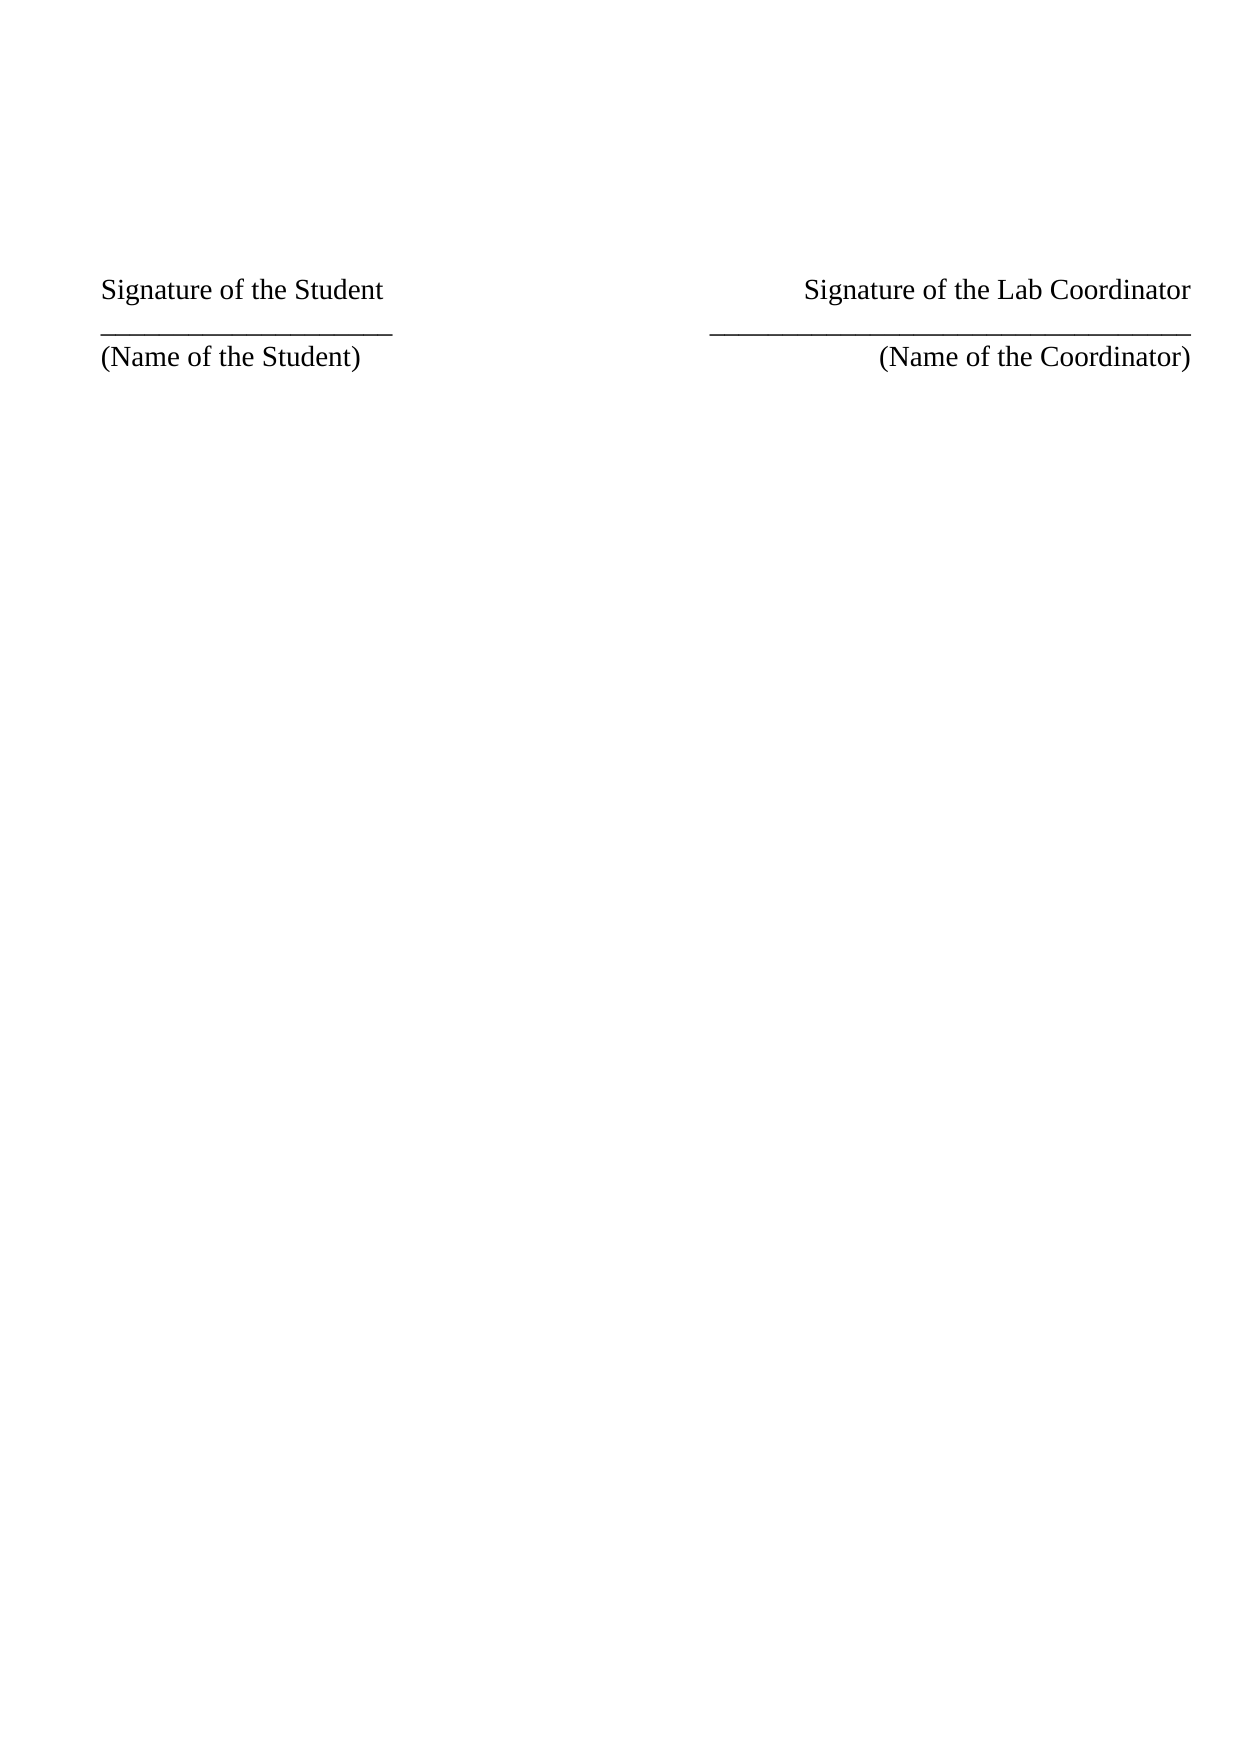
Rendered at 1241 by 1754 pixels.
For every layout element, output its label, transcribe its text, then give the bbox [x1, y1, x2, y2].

table_header Signature of the Student ____________________ (Name of the Student) [91, 152, 619, 383]
table_header Signature of the Lab Coordinator _________________________________ (Name of the Coordinator) [621, 152, 1200, 383]
